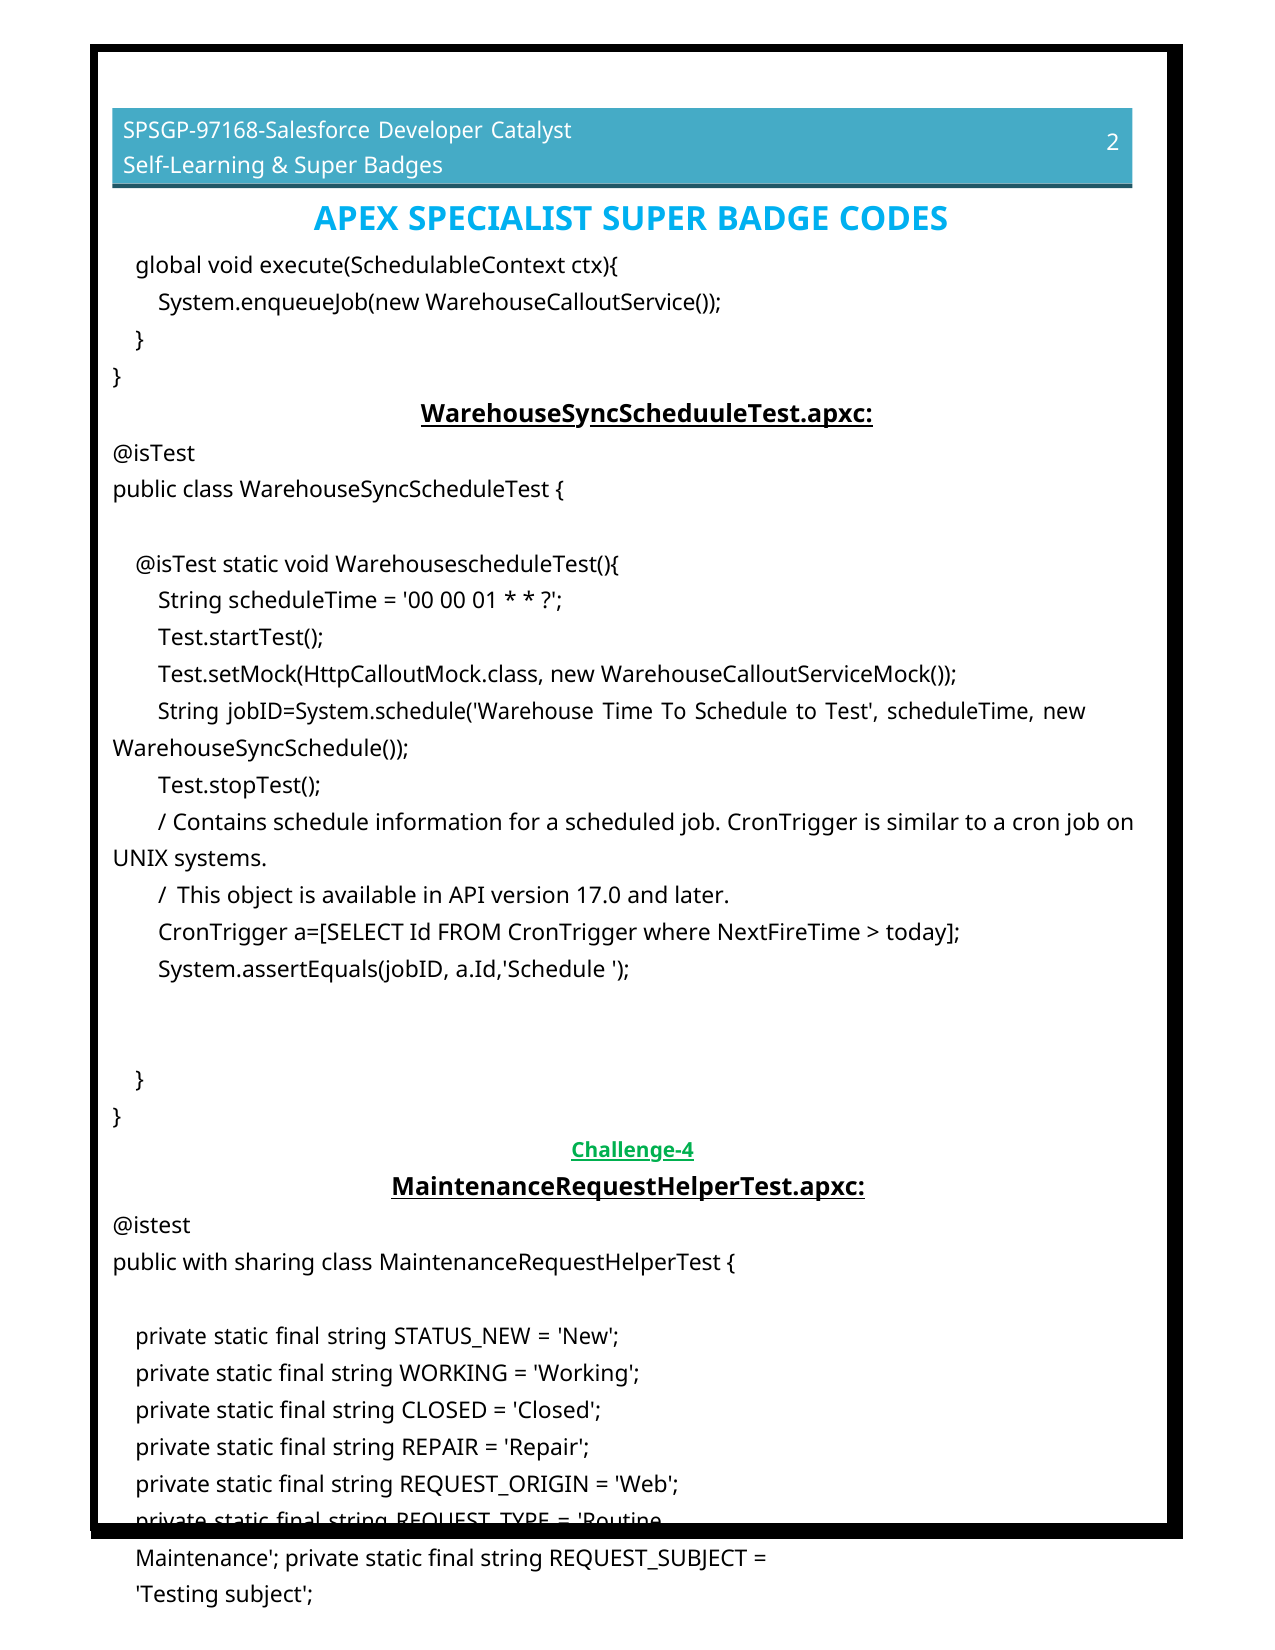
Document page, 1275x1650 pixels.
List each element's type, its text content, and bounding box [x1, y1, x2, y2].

text } [112, 1099, 1156, 1131]
text Test.stopTest(); [158, 769, 1156, 800]
text Challenge-4 [571, 1135, 1156, 1163]
subtitle APEX SPECIALIST SUPER BADGE CODES [222, 195, 1040, 241]
text } [112, 360, 1156, 391]
text Self-Learning & Super Badges 2 [123, 142, 1156, 181]
subtitle WarehouseSyncScheduuleTest.apxc: [421, 396, 1156, 430]
text private static ﬁnal string REQUEST_TYPE = 'Routine Maintenance'; private static ﬁnal string REQUEST_SUBJECT = 'Testing subject'; [135, 1504, 811, 1609]
text private static ﬁnal string REQUEST_ORIGIN = 'Web'; [135, 1468, 1156, 1499]
text String jobID=System.schedule('Warehouse Time To Schedule to Test', scheduleTime, new WarehouseSyncSchedule()); [112, 695, 1156, 763]
text public with sharing class MaintenanceRequestHelperTest { [112, 1246, 1156, 1277]
text / Contains schedule information for a scheduled job. CronTrigger is similar to a cron job on UNIX systems. [112, 806, 1156, 874]
text / This object is available in API version 17.0 and later. [158, 879, 1156, 911]
subtitle MaintenanceRequestHelperTest.apxc: [222, 1169, 1034, 1203]
text } [135, 323, 1156, 355]
text @isTest [112, 437, 1156, 468]
text global void execute(SchedulableContext ctx){ System.enqueueJob(new WarehouseCalloutService()); [135, 249, 811, 318]
text private static ﬁnal string STATUS_NEW = 'New'; private static ﬁnal string WORKING = 'Working'; private static ﬁnal string CLOSED = 'Closed'; private static ﬁnal string REPAIR = 'Repair'; [135, 1320, 654, 1462]
text SPSGP-97168-Salesforce Developer Catalyst [123, 121, 1156, 142]
text Test.setMock(HttpCalloutMock.class, new WarehouseCalloutServiceMock()); [158, 658, 1156, 690]
text CronTrigger a=[SELECT Id FROM CronTrigger where NextFireTime > today]; System.assertEquals(jobID, a.Id,'Schedule '); [158, 916, 1156, 984]
text } [135, 1063, 1156, 1094]
text @istest [112, 1209, 1156, 1240]
text public class WarehouseSyncScheduleTest { [112, 473, 1156, 504]
text @isTest static void WarehousescheduleTest(){ String scheduleTime = '00 00 01 * * ?'; Test.startTest(); [135, 548, 654, 653]
